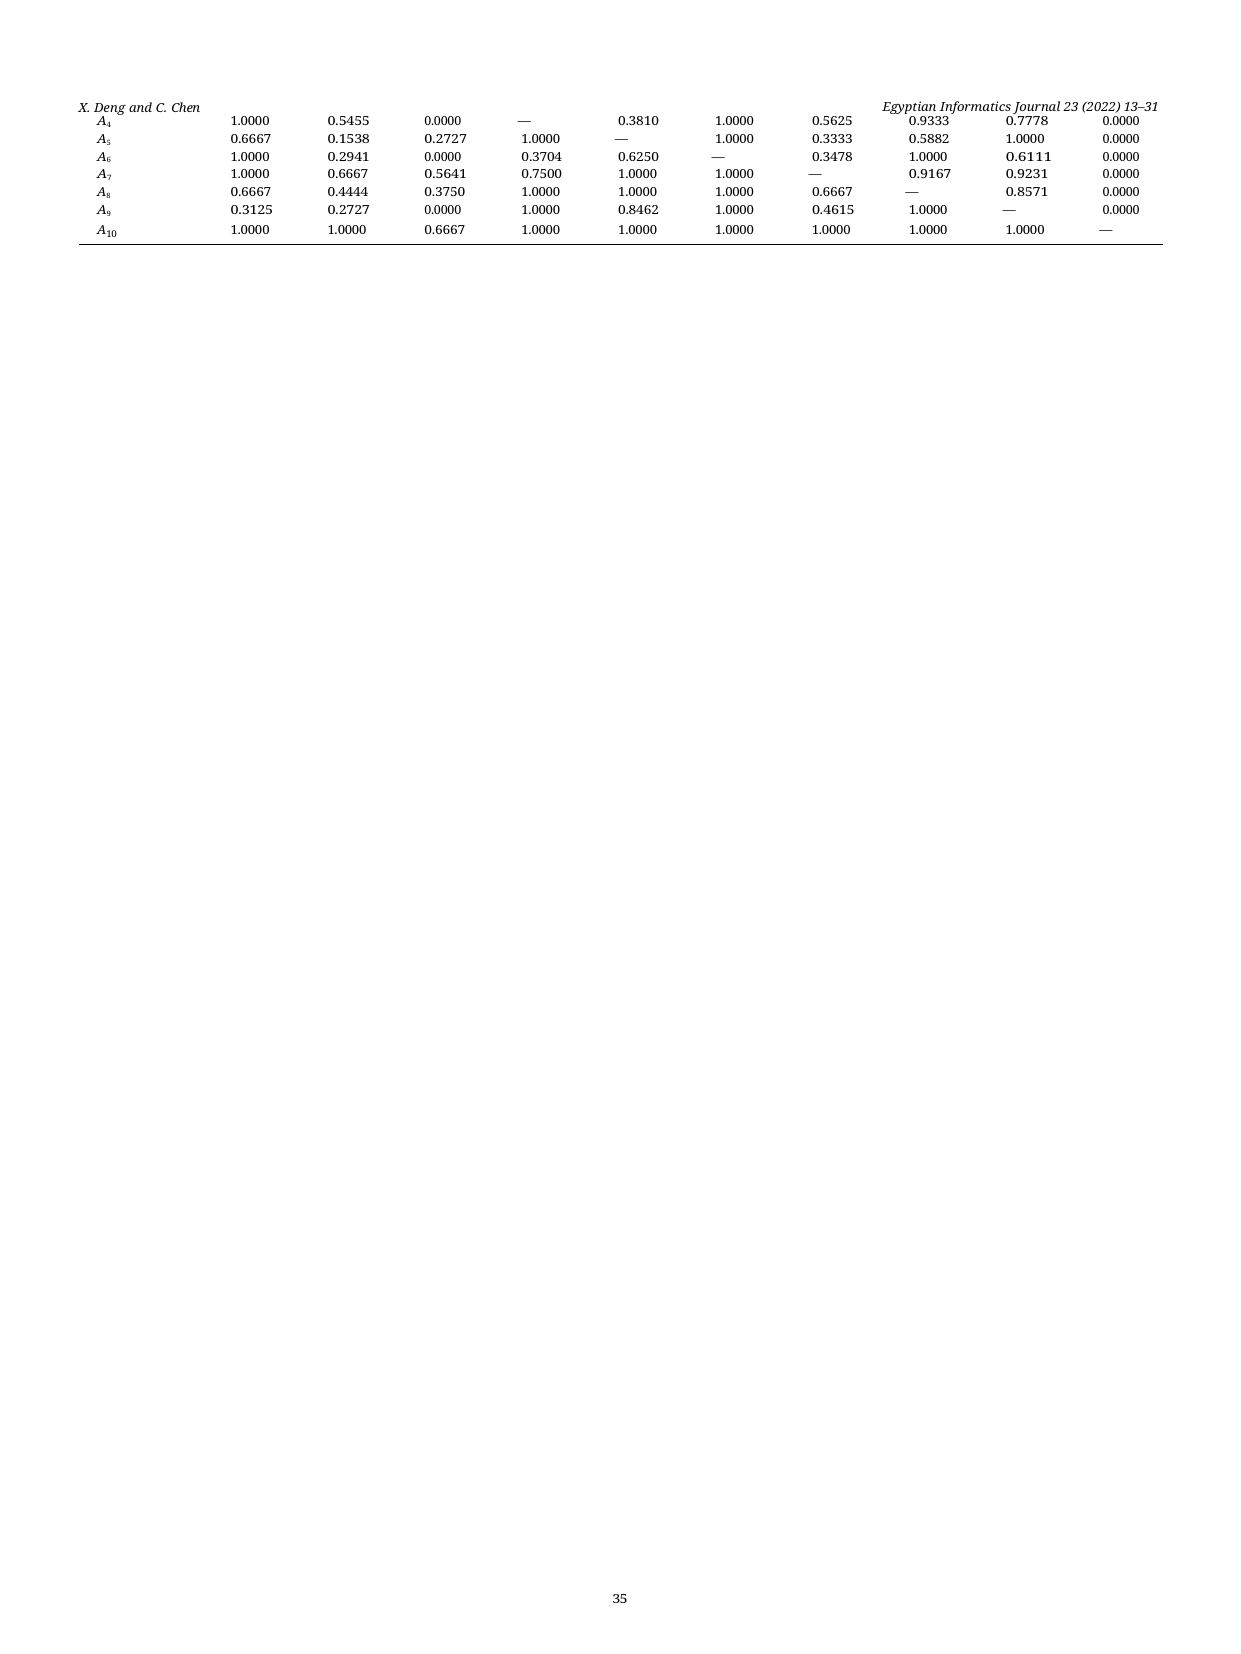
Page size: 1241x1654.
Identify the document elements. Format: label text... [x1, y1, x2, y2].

table_cell 1.0000 [687, 184, 783, 202]
table_cell 1.0000 [202, 113, 299, 130]
table_cell 1.0000 [687, 166, 783, 184]
table_cell A5 [79, 130, 202, 148]
table_cell 0.0000 [1074, 184, 1163, 202]
table_cell 0.3750 [396, 184, 493, 202]
table_cell 1.0000 [202, 166, 299, 184]
table_cell 1.0000 [784, 219, 880, 243]
table_cell 0.9231 [978, 166, 1074, 184]
table_cell 0.6250 [590, 148, 687, 166]
table_cell A4 [79, 113, 202, 130]
table_cell 1.0000 [299, 219, 396, 243]
table_cell 0.0000 [396, 202, 493, 219]
table_cell 0.6111 [978, 148, 1074, 166]
table_cell 0.2727 [396, 130, 493, 148]
table_cell 1.0000 [880, 219, 977, 243]
table_cell A9 [79, 202, 202, 219]
table_cell 0.5625 [784, 113, 880, 130]
table_cell 0.5641 [396, 166, 493, 184]
table_cell 0.6667 [202, 130, 299, 148]
table_cell 0.2941 [299, 148, 396, 166]
table_cell 1.0000 [493, 130, 589, 148]
table_cell 0.6667 [396, 219, 493, 243]
table_cell 0.1538 [299, 130, 396, 148]
table_cell 0.0000 [396, 148, 493, 166]
table_cell 1.0000 [202, 219, 299, 243]
table_cell 1.0000 [590, 166, 687, 184]
table_cell — [590, 130, 687, 148]
table_cell 0.0000 [1074, 202, 1163, 219]
table_cell 0.3125 [202, 202, 299, 219]
table_cell 1.0000 [687, 113, 783, 130]
table_cell 0.3478 [784, 148, 880, 166]
table_cell 0.3810 [590, 113, 687, 130]
table_cell 1.0000 [687, 130, 783, 148]
table_cell 1.0000 [590, 184, 687, 202]
table_cell A8 [79, 184, 202, 202]
table_cell 0.0000 [1074, 113, 1163, 130]
table_cell 0.6667 [202, 184, 299, 202]
table_cell 0.3333 [784, 130, 880, 148]
table_cell 0.4615 [784, 202, 880, 219]
table_cell 0.9167 [880, 166, 977, 184]
table_cell 0.4444 [299, 184, 396, 202]
table_cell 1.0000 [493, 219, 589, 243]
table_cell 0.7500 [493, 166, 589, 184]
table_cell — [1074, 219, 1163, 243]
table_cell 0.8571 [978, 184, 1074, 202]
table_cell 1.0000 [880, 148, 977, 166]
table_cell 0.0000 [1074, 148, 1163, 166]
table_cell 1.0000 [880, 202, 977, 219]
table_cell 0.7778 [978, 113, 1074, 130]
table_cell 0.6667 [784, 184, 880, 202]
table_cell 1.0000 [687, 219, 783, 243]
table_cell — [978, 202, 1074, 219]
table_cell 1.0000 [978, 130, 1074, 148]
table_cell 0.9333 [880, 113, 977, 130]
table_cell — [784, 166, 880, 184]
table_cell 0.8462 [590, 202, 687, 219]
table_cell 0.6667 [299, 166, 396, 184]
table_cell 1.0000 [493, 184, 589, 202]
table_cell 0.5882 [880, 130, 977, 148]
table_cell — [880, 184, 977, 202]
table_cell 1.0000 [493, 202, 589, 219]
table_cell 0.3704 [493, 148, 589, 166]
table_cell 0.2727 [299, 202, 396, 219]
table_cell A7 [79, 166, 202, 184]
table_cell 1.0000 [978, 219, 1074, 243]
table_cell 0.0000 [1074, 166, 1163, 184]
table_cell — [687, 148, 783, 166]
table_cell A10 [79, 219, 202, 243]
table_cell A6 [79, 148, 202, 166]
table_cell 0.0000 [1074, 130, 1163, 148]
table_cell 0.5455 [299, 113, 396, 130]
table_cell 1.0000 [590, 219, 687, 243]
table_cell 1.0000 [687, 202, 783, 219]
table_cell — [493, 113, 589, 130]
table_cell 0.0000 [396, 113, 493, 130]
table_cell 1.0000 [202, 148, 299, 166]
